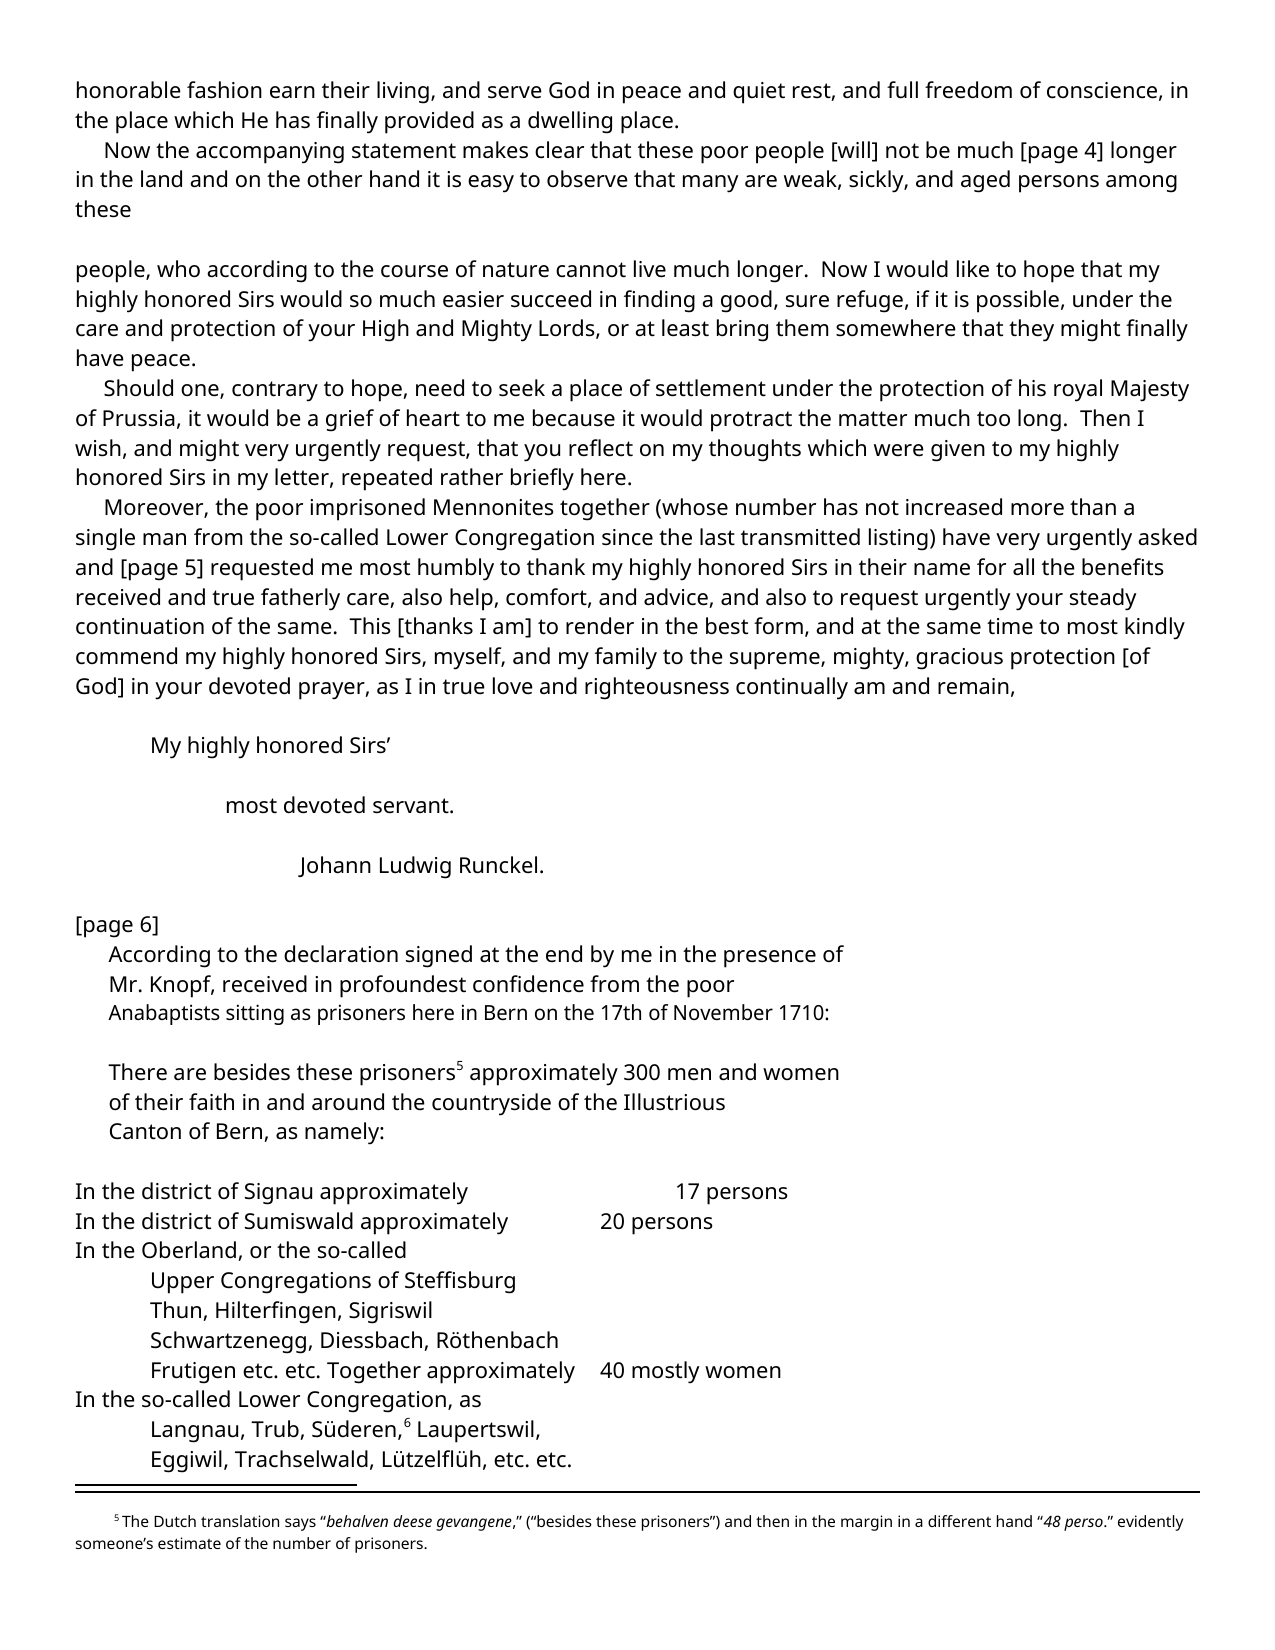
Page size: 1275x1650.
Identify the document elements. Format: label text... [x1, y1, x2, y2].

text My highly honored Sirs’ [75, 730, 1200, 760]
text Thun, Hilterfingen, Sigriswil [75, 1295, 1200, 1325]
text [page 6] [75, 909, 1200, 939]
text In the so-called Lower Congregation, as [75, 1384, 1200, 1414]
text Now the accompanying statement makes clear that these poor people [will] not be much [page 4] longer in the land and on the other hand it is easy to observe that many are weak, sickly, and aged persons among these [75, 134, 1200, 224]
text Moreover, the poor imprisoned Mennonites together (whose number has not increased more than a single man from the so-called Lower Congregation since the last transmitted listing) have very urgently asked and [page 5] requested me most humbly to thank my highly honored Sirs in their name for all the benefits received and true fatherly care, also help, comfort, and advice, and also to request urgently your steady continuation of the same. This [thanks I am] to render in the best form, and at the same time to most kindly commend my highly honored Sirs, myself, and my family to the supreme, mighty, gracious protection [of God] in your devoted prayer, as I in true love and righteousness continually am and remain, [75, 492, 1200, 701]
text Schwartzenegg, Diessbach, Röthenbach [75, 1325, 1200, 1355]
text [75, 75, 1200, 134]
text In the Oberland, or the so-called [75, 1236, 1200, 1265]
text According to the declaration signed at the end by me in the presence of [75, 939, 1200, 969]
text There are besides these prisoners approximately 300 men and women [75, 1057, 1200, 1087]
text most devoted servant. [75, 790, 1200, 820]
text Frutigen etc. etc. Together approximately 40 mostly women [75, 1355, 1200, 1384]
text Eggiwil, Trachselwald, Lützelflüh, etc. etc. [75, 1444, 1200, 1474]
text people, who according to the course of nature cannot live much longer. Now I would like to hope that my highly honored Sirs would so much easier succeed in finding a good, sure refuge, if it is possible, under the care and protection of your High and Mighty Lords, or at least bring them somewhere that they might finally have peace. [75, 254, 1200, 373]
text Should one, contrary to hope, need to seek a place of settlement under the protection of his royal Majesty of Prussia, it would be a grief of heart to me because it would protract the matter much too long. Then I wish, and might very urgently request, that you reflect on my thoughts which were given to my highly honored Sirs in my letter, repeated rather briefly here. [75, 373, 1200, 492]
text Upper Congregations of Steffisburg [75, 1265, 1200, 1295]
text In the district of Signau approximately 17 persons [75, 1176, 1200, 1206]
text of their faith in and around the countryside of the Illustrious [75, 1087, 1200, 1116]
text Anabaptists sitting as prisoners here in Bern on the 17th of November 1710: [75, 998, 1200, 1027]
text Canton of Bern, as namely: [75, 1116, 1200, 1146]
text Johann Ludwig Runckel. [75, 849, 1200, 879]
text Langnau, Trub, Süderen, Laupertswil, [75, 1414, 1200, 1444]
text In the district of Sumiswald approximately 20 persons [75, 1206, 1200, 1236]
text Mr. Knopf, received in profoundest confidence from the poor [75, 969, 1200, 998]
